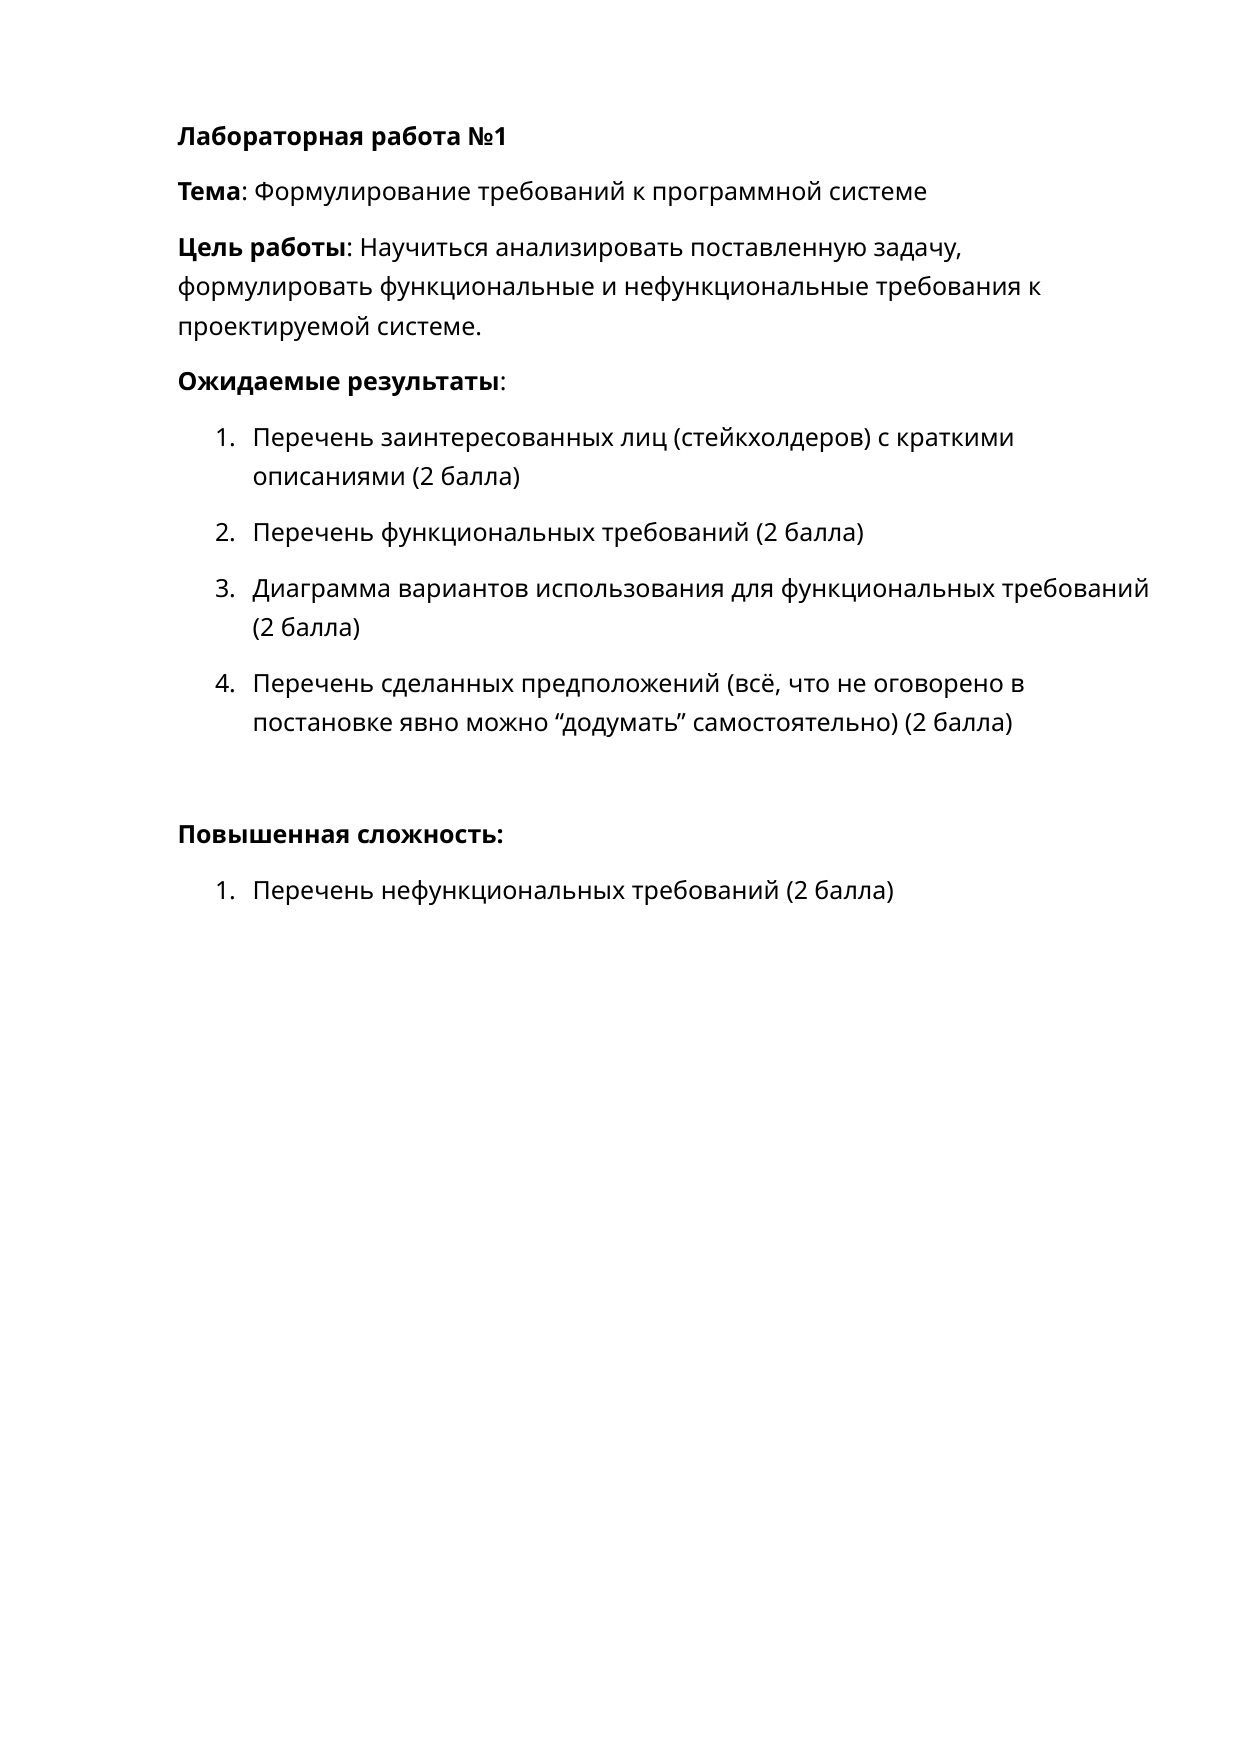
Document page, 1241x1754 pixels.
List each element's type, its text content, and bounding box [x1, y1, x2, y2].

text Тема: Формулирование требований к программной системе [177, 174, 1152, 208]
list Перечень функциональных требований (2 балла) [215, 515, 1152, 549]
list Перечень заинтересованных лиц (стейкхолдеров) с краткими описаниями (2 балла) [215, 420, 1152, 493]
list Перечень нефункциональных требований (2 балла) [215, 872, 1152, 906]
text Цель работы: Научиться анализировать поставленную задачу, формулировать функциональные и нефункциональные требования к проектируемой системе. [177, 230, 1152, 342]
text Лабораторная работа №1 [177, 118, 1152, 152]
text Повышенная сложность: [177, 816, 1152, 851]
list Перечень сделанных предположений (всё, что не оговорено в постановке явно можно “додумать” самостоятельно) (2 балла) [215, 666, 1152, 739]
text Ожидаемые результаты: [177, 364, 1152, 398]
list Диаграмма вариантов использования для функциональных требований (2 балла) [215, 571, 1152, 644]
